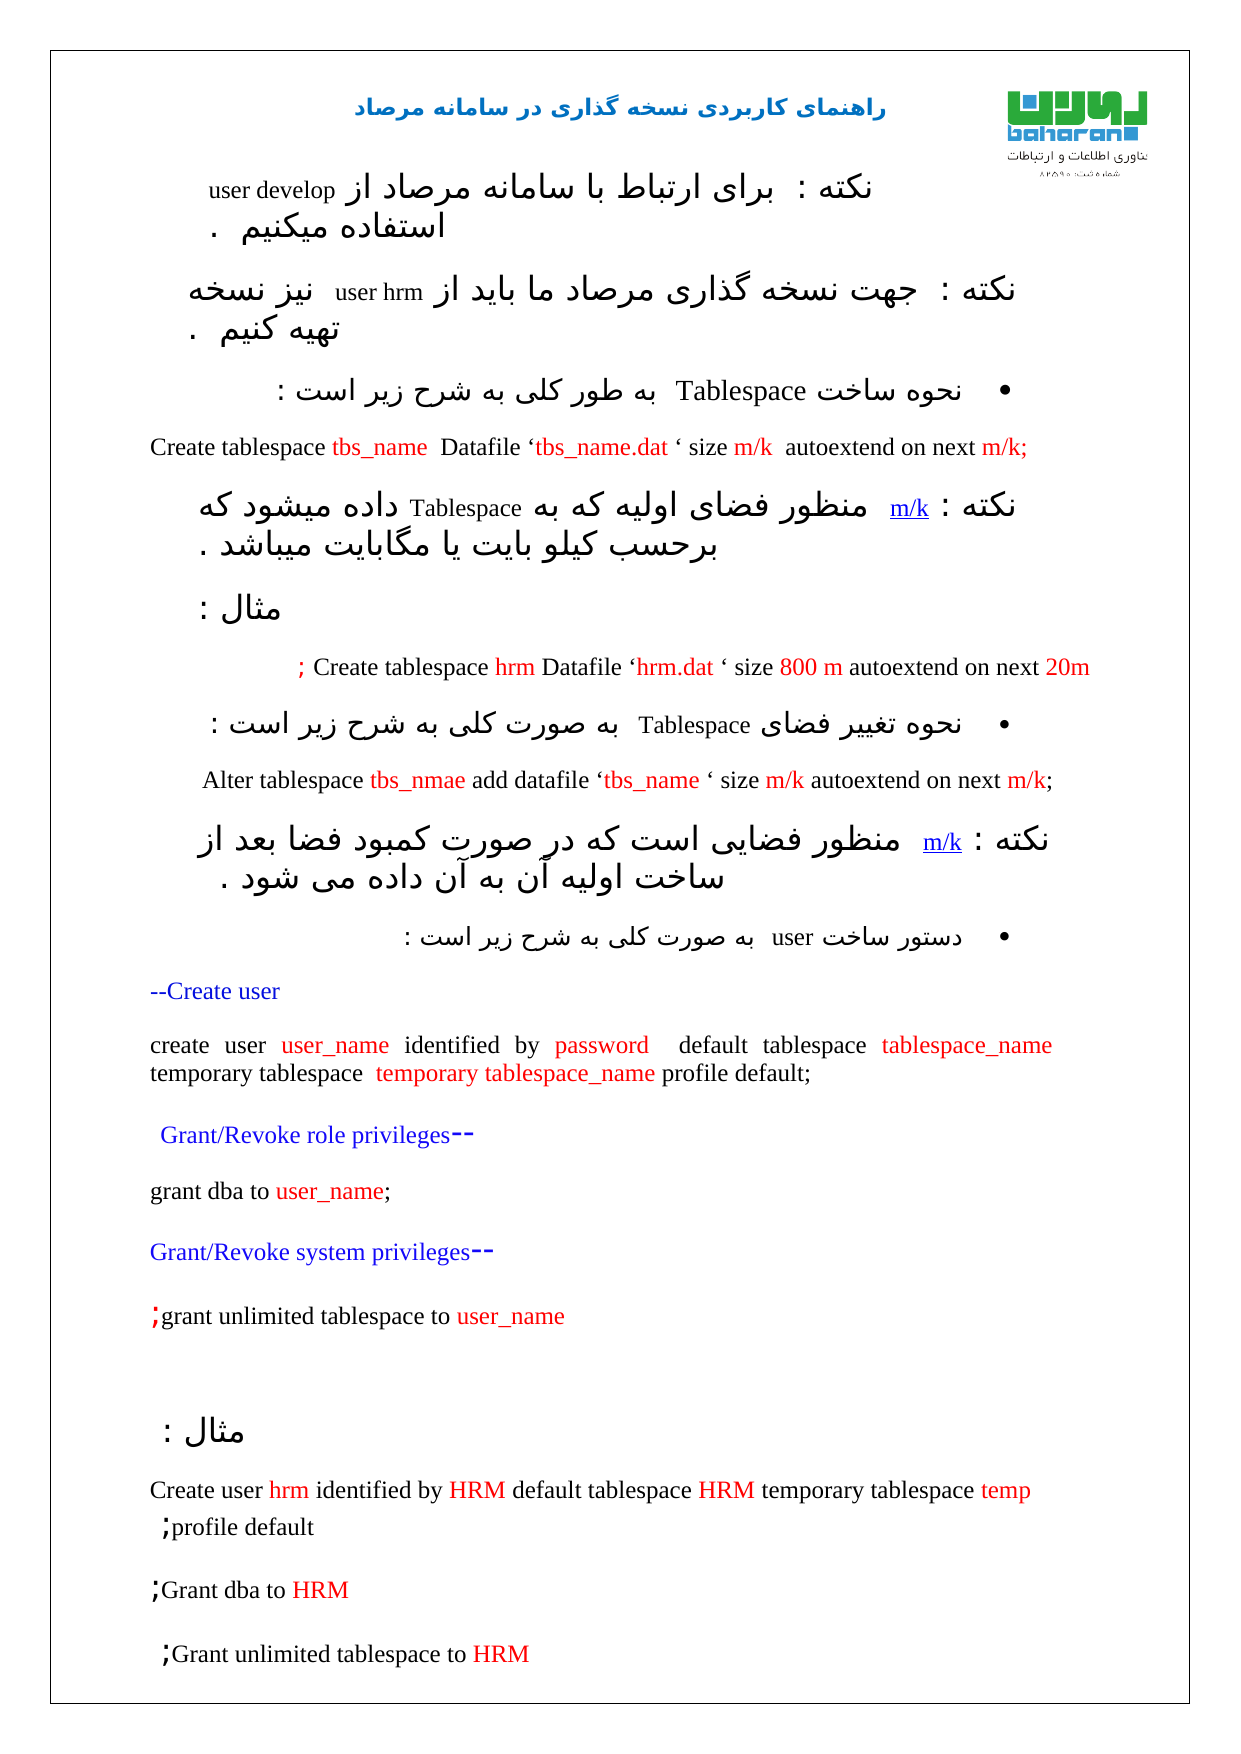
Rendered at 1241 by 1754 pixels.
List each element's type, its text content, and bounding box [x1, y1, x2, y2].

text نکته : m/k منظور فضایی است که در صورت کمبود فضا بعد از ساخت اولیه آن به آن داده می شود . [187, 819, 1090, 897]
text Grant unlimited tablespace to HRM; [150, 1632, 1090, 1671]
text مثال : [187, 588, 1090, 627]
subtitle دستور ساخت user به صورت کلی به شرح زیر است : [150, 922, 1000, 951]
picture [1006, 91, 1147, 176]
text grant dba to user_name; [150, 1176, 1053, 1205]
text create user user_name identified by password default tablespace tablespace_name temporary tablespace temporary tablespace_name profile default; [150, 1030, 1053, 1087]
text نکته : جهت نسخه گذاری مرصاد ما باید از user hrm نیز نسخه تهیه کنیم . [187, 270, 1090, 348]
text Create user hrm identified by HRM default tablespace HRM temporary tablespace temp profile default; [150, 1475, 1090, 1543]
text --Grant/Revoke system privileges [150, 1230, 1090, 1269]
text نکته : m/k منظور فضای اولیه که به Tablespace داده میشود که برحسب کیلو بایت یا مگابایت میباشد . [187, 486, 1090, 563]
text Create tablespace tbs_name Datafile ‘tbs_name.dat ‘ size m/k autoextend on next m/k; [150, 432, 1053, 461]
text grant unlimited tablespace to user_name; [150, 1294, 1090, 1333]
text Alter tablespace tbs_nmae add datafile ‘tbs_name ‘ size m/k autoextend on next m/k; [150, 765, 1053, 794]
text --Grant/Revoke role privileges [150, 1112, 1090, 1151]
text Grant dba to HRM; [150, 1568, 1090, 1607]
text مثال : [141, 1411, 1090, 1450]
text نکته : برای ارتباط با سامانه مرصاد از user develop استفاده میکنیم . [187, 167, 1090, 245]
text --Create user [150, 976, 1053, 1005]
text Create tablespace hrm Datafile ‘hrm.dat ‘ size 800 m autoextend on next 20m ; [187, 652, 1090, 681]
subtitle نحوه ساخت Tablespace به طور کلی به شرح زیر است : [150, 373, 1000, 407]
subtitle نحوه تغییر فضای Tablespace به صورت کلی به شرح زیر است : [150, 706, 1000, 740]
